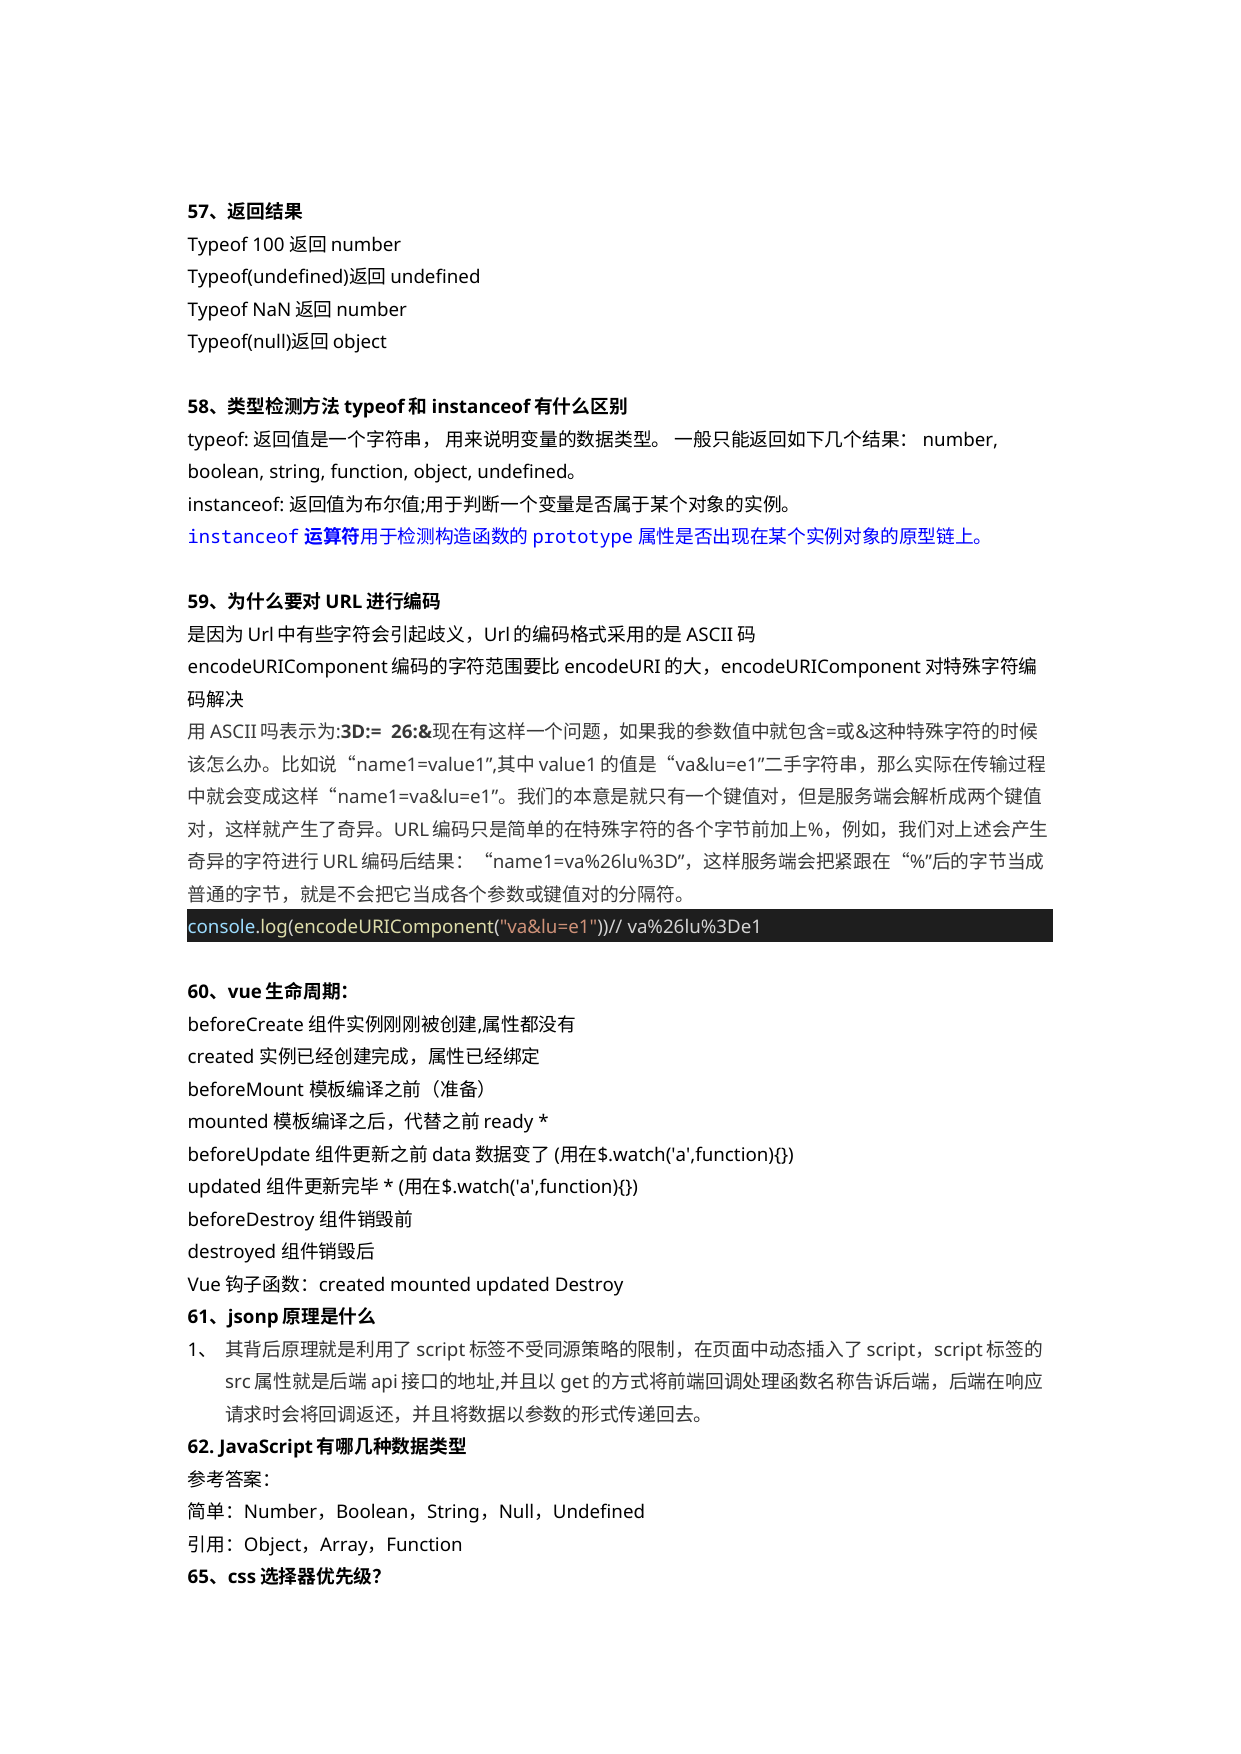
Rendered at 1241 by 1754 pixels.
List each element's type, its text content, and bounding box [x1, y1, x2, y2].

text Vue钩子函数：created mounted updated Destroy [187, 1267, 1053, 1299]
text 62. JavaScript有哪几种数据类型 [187, 1429, 1053, 1462]
text Typeof NaN返回number [187, 292, 1053, 324]
text typeof: 返回值是一个字符串， 用来说明变量的数据类型。 一般只能返回如下几个结果： number, boolean, string, function, object, undefined。 [187, 422, 1053, 487]
text Typeof(undefined)返回undefined [187, 259, 1053, 292]
text beforeCreate 组件实例刚刚被创建,属性都没有 [187, 1007, 1053, 1039]
text 58、类型检测方法typeof和 instanceof有什么区别 [187, 389, 1053, 422]
text mounted 模板编译之后，代替之前ready * [187, 1104, 1053, 1137]
text 简单：Number，Boolean，String，Null，Undefined [187, 1494, 1053, 1527]
text created 实例已经创建完成，属性已经绑定 [187, 1039, 1053, 1072]
text instanceof 运算符用于检测构造函数的 prototype 属性是否出现在某个实例对象的原型链上。 [187, 519, 1053, 552]
text 引用：Object，Array，Function [187, 1527, 1053, 1559]
text 参考答案： [187, 1462, 1053, 1494]
text 是因为Url中有些字符会引起歧义，Url的编码格式采用的是ASCII码 [187, 617, 1053, 649]
text 用ASCII吗表示为:3D:= 26:&现在有这样一个问题，如果我的参数值中就包含=或&这种特殊字符的时候该怎么办。比如说“name1=value1”,其中value1的值是“va&lu=e1”二手字符串，那么实际在传输过程中就会变成这样“name1=va&lu=e1”。我们的本意是就只有一个键值对，但是服务端会解析成两个键值对，这样就产生了奇异。URL编码只是简单的在特殊字符的各个字节前加上%，例如，我们对上述会产生奇异的字符进行URL编码后结果：“name1=va%26lu%3D”，这样服务端会把紧跟在“%”后的字节当成普通的字节，就是不会把它当成各个参数或键值对的分隔符。 [187, 714, 1053, 909]
text Typeof 100 返回number [187, 227, 1053, 259]
text 57、返回结果 [187, 194, 1053, 227]
text 60、vue生命周期： [187, 974, 1053, 1007]
text 59、为什么要对URL进行编码 [187, 584, 1053, 617]
text encodeURIComponent编码的字符范围要比encodeURI的大，encodeURIComponent对特殊字符编码解决 [187, 649, 1053, 714]
text beforeDestroy 组件销毁前 [187, 1202, 1053, 1234]
text destroyed 组件销毁后 [187, 1234, 1053, 1267]
text 65、css选择器优先级？ [187, 1559, 1053, 1592]
text Typeof(null)返回object [187, 324, 1053, 357]
text instanceof: 返回值为布尔值;用于判断一个变量是否属于某个对象的实例。 [187, 487, 1053, 519]
list 其背后原理就是利用了script标签不受同源策略的限制，在页面中动态插入了script，script标签的src属性就是后端api接口的地址,并且以get的方式将前端回调处理函数名称告诉后端，后端在响应请求时会将回调返还，并且将数据以参数的形式传递回去。 [187, 1332, 1053, 1429]
text beforeUpdate 组件更新之前 data数据变了 (用在$.watch('a',function){}) [187, 1137, 1053, 1169]
text 61、jsonp原理是什么 [187, 1299, 1053, 1332]
text beforeMount 模板编译之前（准备） [187, 1072, 1053, 1104]
text console.log(encodeURIComponent("va&lu=e1"))// va%26lu%3De1 [187, 909, 1053, 942]
text updated 组件更新完毕 * (用在$.watch('a',function){}) [187, 1169, 1053, 1202]
